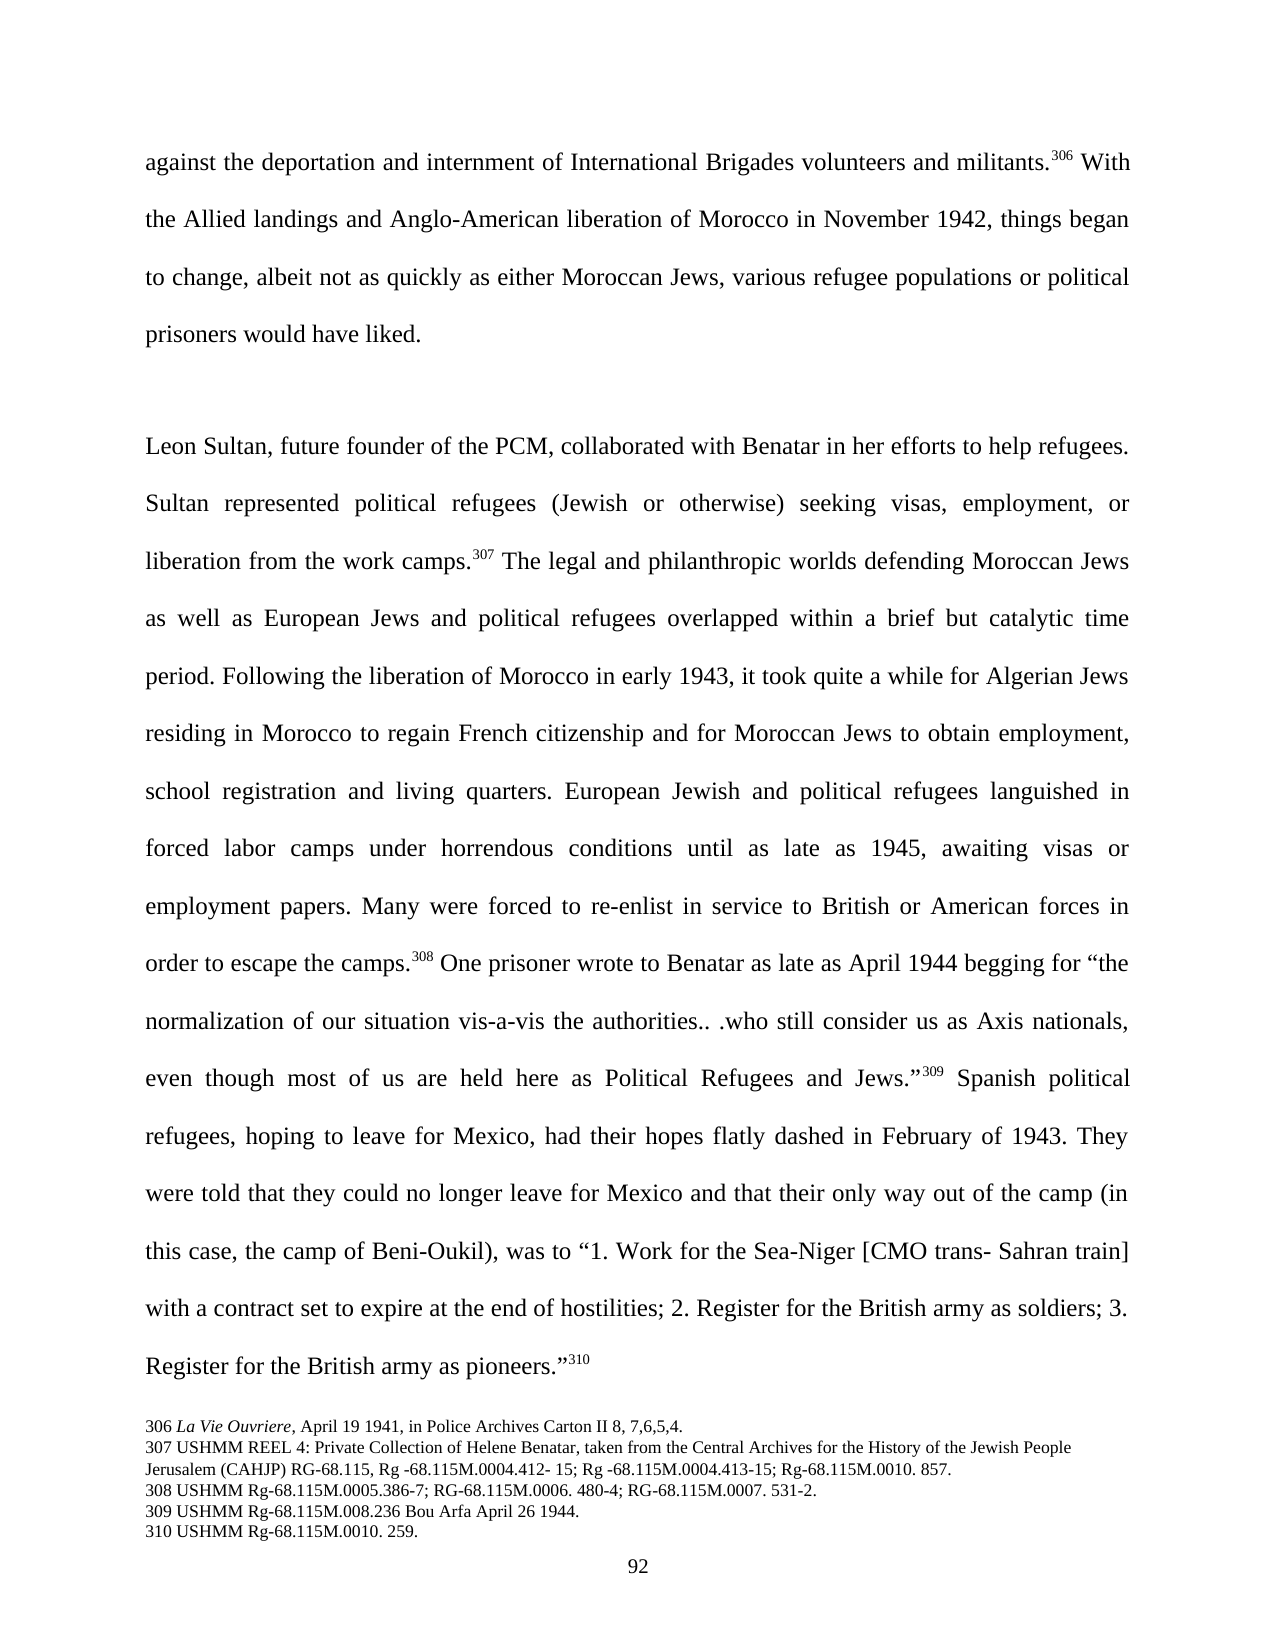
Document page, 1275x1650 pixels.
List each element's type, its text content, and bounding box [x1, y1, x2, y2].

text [145, 147, 1130, 348]
text Leon Sultan, future founder of the PCM, collaborated with Benatar in her efforts to help refugees. Sultan represented political refugees (Jewish or otherwise) seeking visas, employment, or liberation from the work camps. The legal and philanthropic worlds defending Moroccan Jews as well as European Jews and political refugees overlapped within a brief but catalytic time period. Following the liberation of Morocco in early 1943, it took quite a while for Algerian Jews residing in Morocco to regain French citizenship and for Moroccan Jews to obtain employment, school registration and living quarters. European Jewish and political refugees languished in forced labor camps under horrendous conditions until as late as 1945, awaiting visas or employment papers. Many were forced to re-enlist in service to British or American forces in order to escape the camps. One prisoner wrote to Benatar as late as April 1944 begging for “the normalization of our situation vis-a-vis the authorities.. .who still consider us as Axis nationals, even though most of us are held here as Political Refugees and Jews.” Spanish political refugees, hoping to leave for Mexico, had their hopes flatly dashed in February of 1943. They were told that they could no longer leave for Mexico and that their only way out of the camp (in this case, the camp of Beni-Oukil), was to “1. Work for the Sea-Niger [CMO trans- Sahran train] with a contract set to expire at the end of hostilities; 2. Register for the British army as soldiers; 3. Register for the British army as pioneers.” [145, 431, 1130, 1379]
